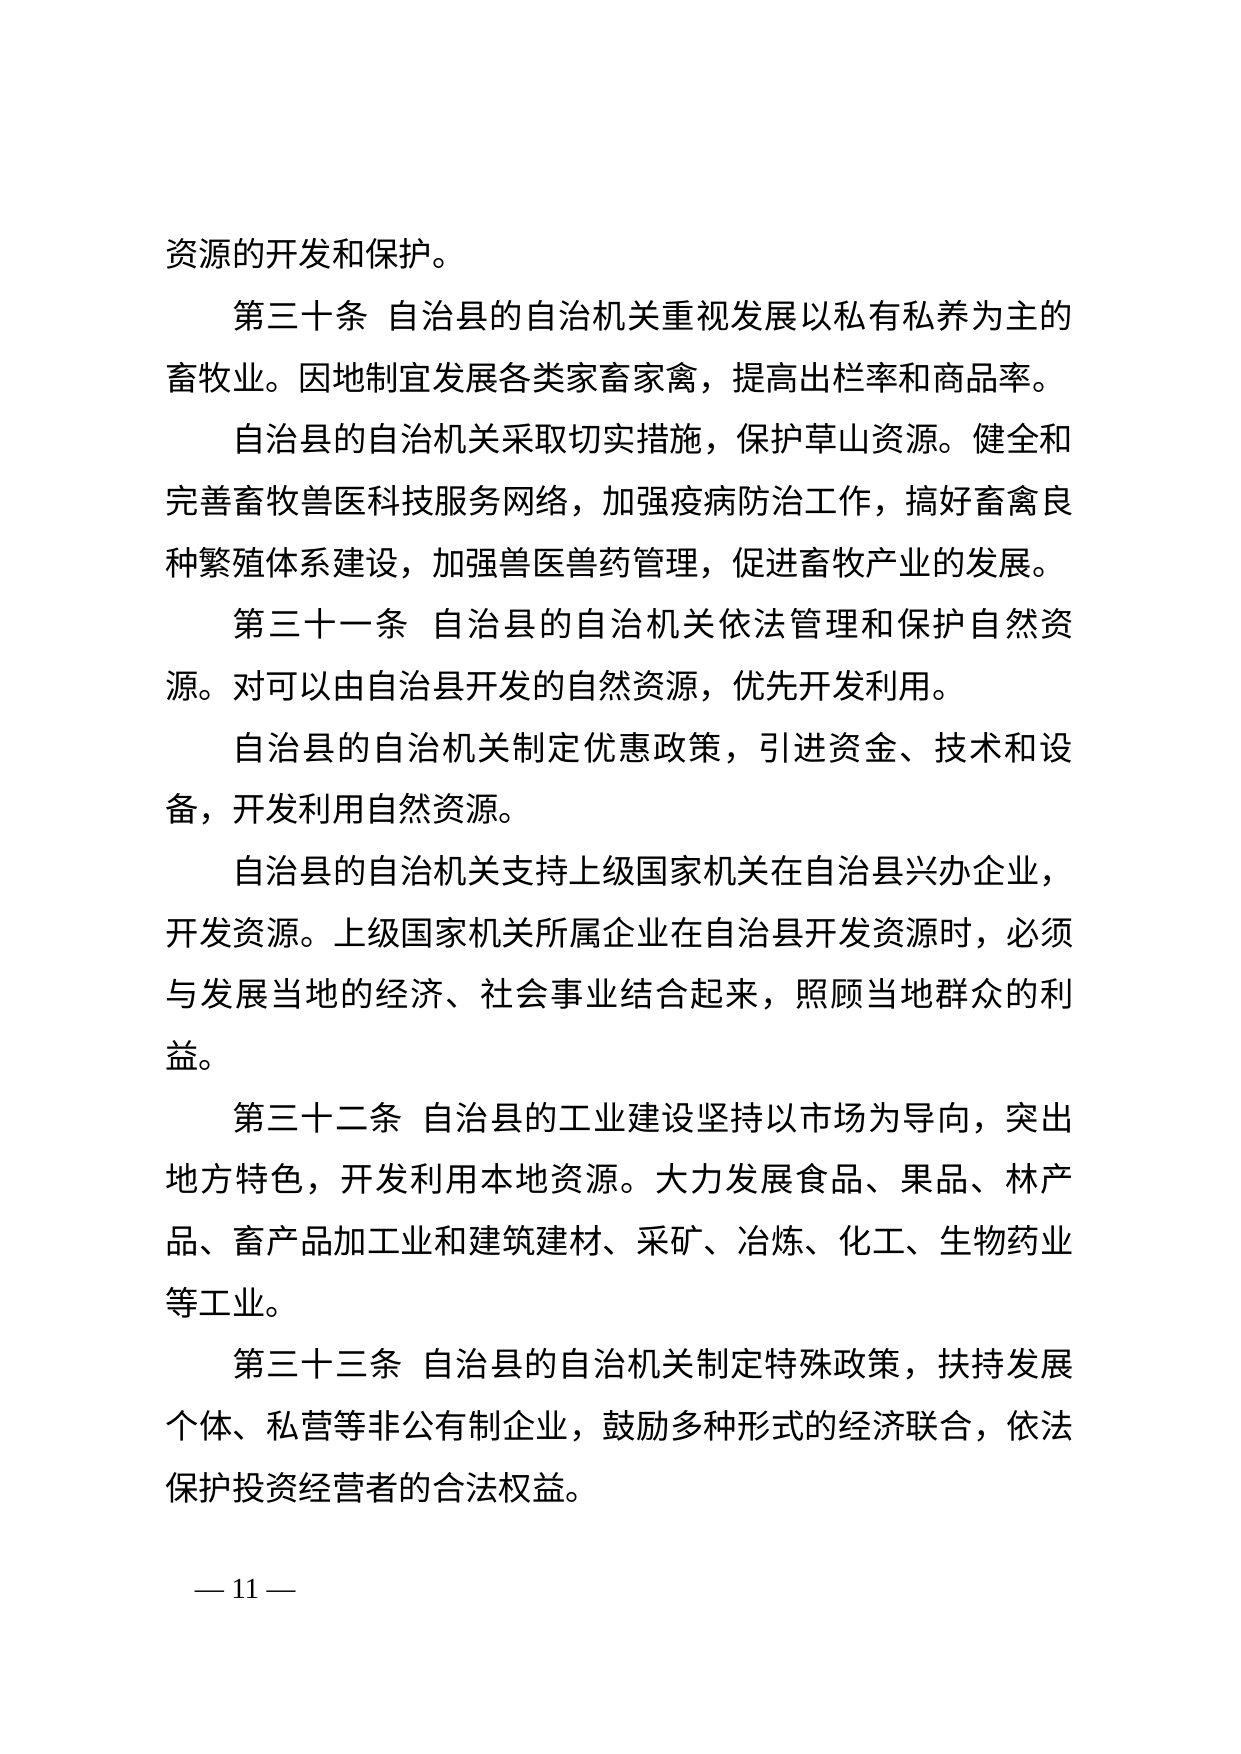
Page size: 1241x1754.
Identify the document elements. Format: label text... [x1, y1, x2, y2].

text 自治县的自治机关采取切实措施，保护草山资源。健全和完善畜牧兽医科技服务网络，加强疫病防治工作，搞好畜禽良种繁殖体系建设，加强兽医兽药管理，促进畜牧产业的发展。 [165, 402, 1075, 587]
text 第三十二条 自治县的工业建设坚持以市场为导向，突出地方特色，开发利用本地资源。大力发展食品、果品、林产品、畜产品加工业和建筑建材、采矿、冶炼、化工、生物药业等工业。 [165, 1081, 1075, 1327]
text 第三十一条 自治县的自治机关依法管理和保护自然资源。对可以由自治县开发的自然资源，优先开发利用。 [165, 587, 1075, 711]
text 第三十三条 自治县的自治机关制定特殊政策，扶持发展个体、私营等非公有制企业，鼓励多种形式的经济联合，依法保护投资经营者的合法权益。 [165, 1327, 1075, 1512]
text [165, 217, 1075, 279]
text 第三十条 自治县的自治机关重视发展以私有私养为主的畜牧业。因地制宜发展各类家畜家禽，提高出栏率和商品率。 [165, 279, 1075, 402]
text 自治县的自治机关支持上级国家机关在自治县兴办企业，开发资源。上级国家机关所属企业在自治县开发资源时，必须与发展当地的经济、社会事业结合起来，照顾当地群众的利益。 [165, 834, 1075, 1081]
text 自治县的自治机关制定优惠政策，引进资金、技术和设备，开发利用自然资源。 [165, 711, 1075, 834]
